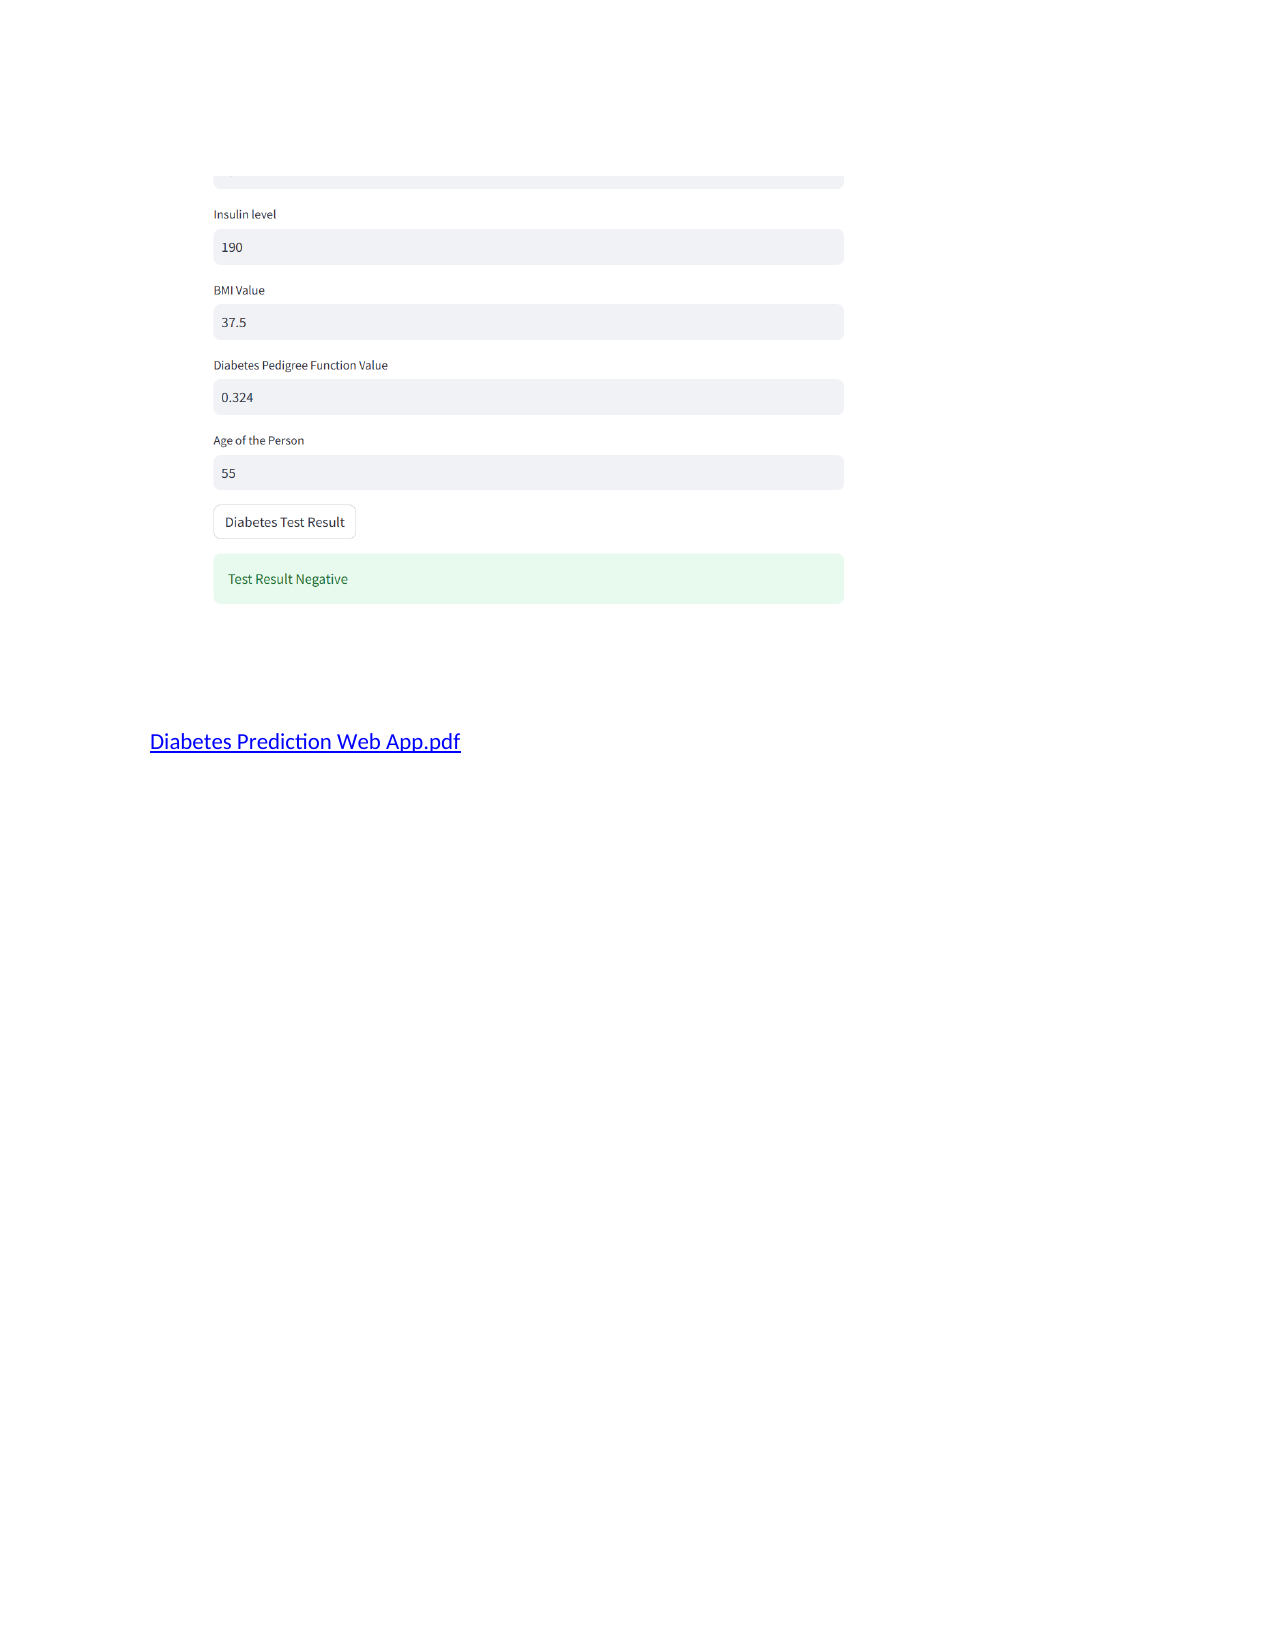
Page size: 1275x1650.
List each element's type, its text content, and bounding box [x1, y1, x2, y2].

picture [150, 150, 979, 650]
text Diabetes Prediction Web App.pdf [150, 727, 1125, 755]
